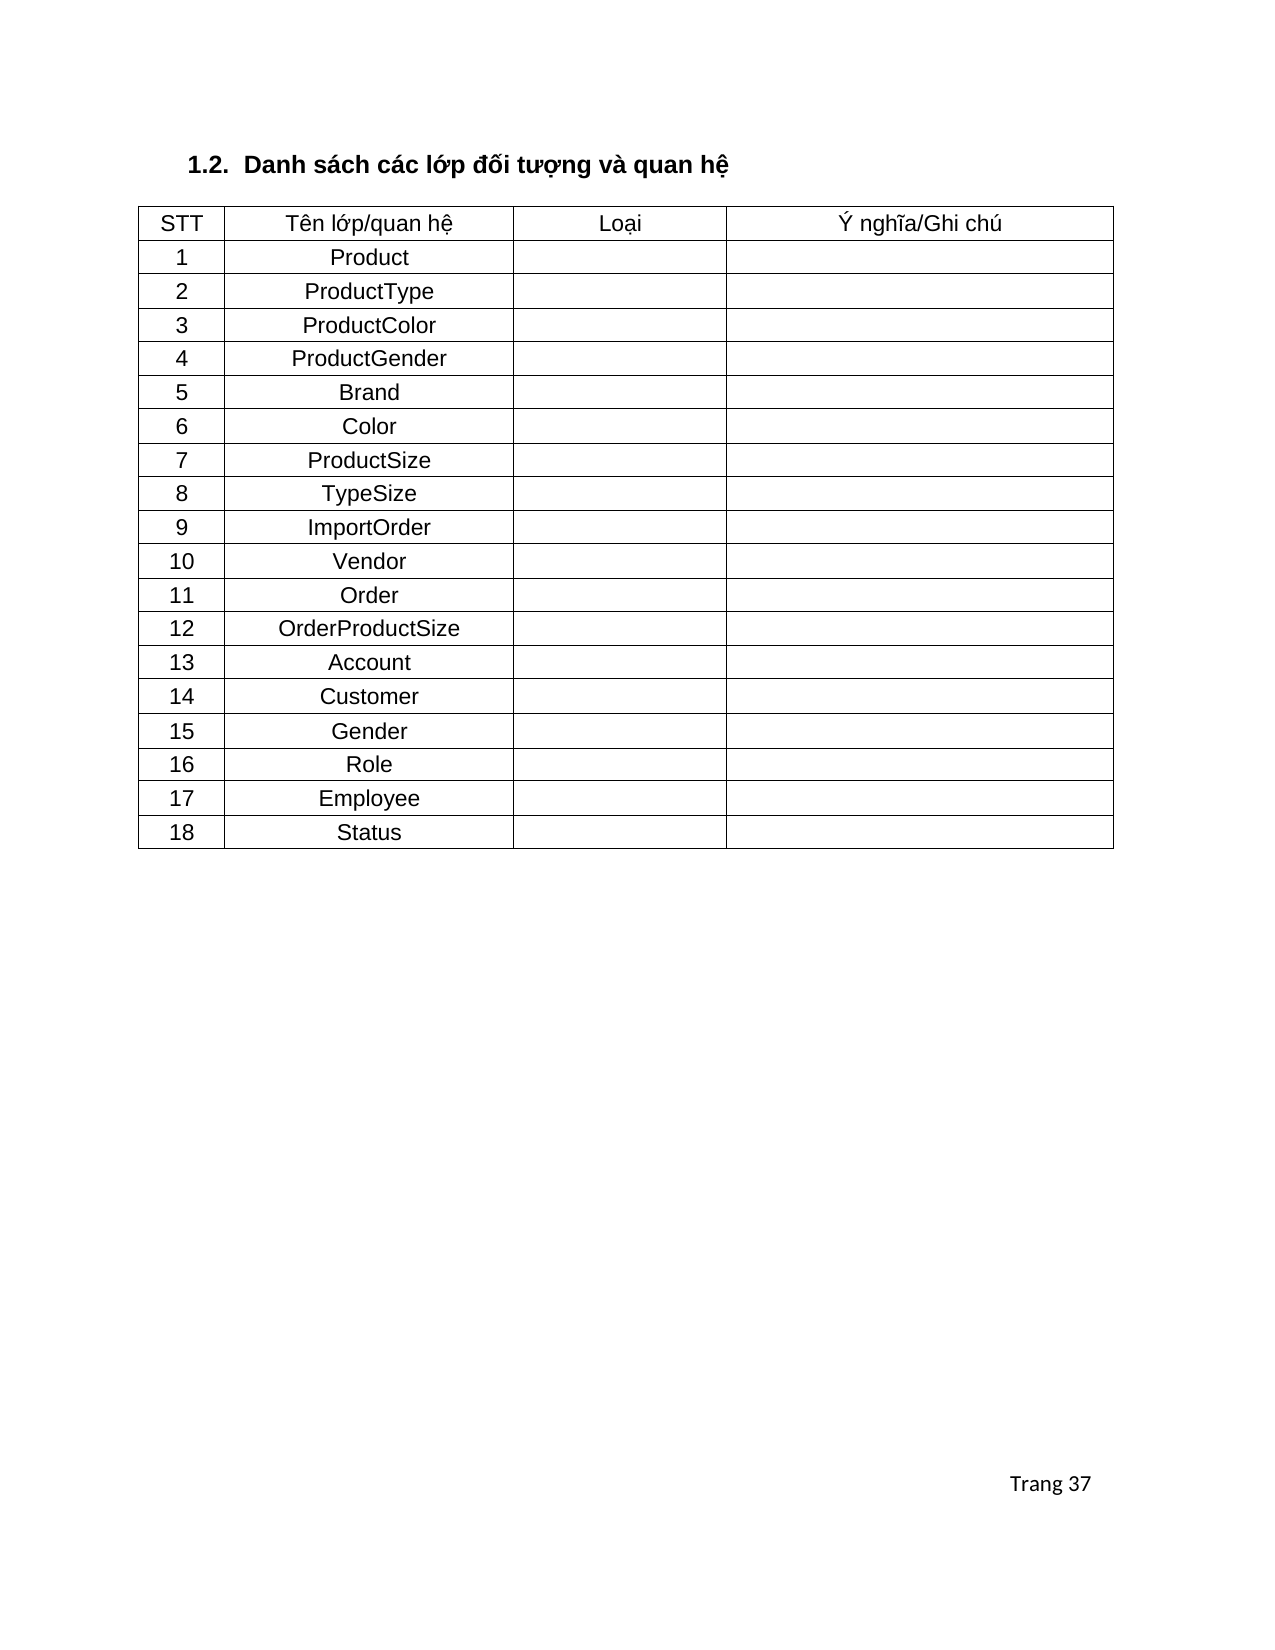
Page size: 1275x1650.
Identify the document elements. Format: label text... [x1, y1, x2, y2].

table_cell [727, 749, 1113, 780]
table_cell Account [225, 646, 513, 678]
table_cell TypeSize [225, 477, 513, 510]
table_cell [514, 579, 726, 611]
table_cell ProductColor [225, 309, 513, 341]
table_cell 4 [139, 342, 224, 375]
table_cell [514, 444, 726, 476]
table_cell [727, 241, 1113, 273]
table_cell [514, 646, 726, 678]
table_cell 5 [139, 376, 224, 408]
table_cell Employee [225, 781, 513, 815]
table_cell ProductType [225, 274, 513, 308]
table_cell [727, 781, 1113, 815]
table_cell [514, 544, 726, 578]
table_cell 16 [139, 749, 224, 780]
table_cell [727, 511, 1113, 543]
table_cell Customer [225, 679, 513, 713]
table_cell 18 [139, 816, 224, 848]
table_cell 15 [139, 714, 224, 748]
table_cell [514, 376, 726, 408]
table_cell [727, 376, 1113, 408]
table_cell 3 [139, 309, 224, 341]
table_cell [514, 241, 726, 273]
table_cell [514, 342, 726, 375]
table_cell [514, 612, 726, 645]
table_cell 2 [139, 274, 224, 308]
table_cell 14 [139, 679, 224, 713]
table_cell 11 [139, 579, 224, 611]
table_cell 8 [139, 477, 224, 510]
table_cell 10 [139, 544, 224, 578]
table_cell [514, 309, 726, 341]
table_cell [727, 477, 1113, 510]
table_cell 13 [139, 646, 224, 678]
table_cell [514, 477, 726, 510]
table_cell 17 [139, 781, 224, 815]
table_cell Vendor [225, 544, 513, 578]
table_cell [514, 714, 726, 748]
table_header Loại [514, 207, 726, 240]
table_cell 12 [139, 612, 224, 645]
table_header STT [139, 207, 224, 240]
table_cell [514, 781, 726, 815]
table_cell ImportOrder [225, 511, 513, 543]
table_cell [514, 749, 726, 780]
table_cell OrderProductSize [225, 612, 513, 645]
table_cell [727, 816, 1113, 848]
table_cell [727, 409, 1113, 443]
table_cell [727, 309, 1113, 341]
table_cell Gender [225, 714, 513, 748]
table_cell 1 [139, 241, 224, 273]
table_cell ProductGender [225, 342, 513, 375]
table_cell [727, 612, 1113, 645]
table_header Ý nghĩa/Ghi chú [727, 207, 1113, 240]
table_cell [727, 679, 1113, 713]
table_cell ProductSize [225, 444, 513, 476]
table_cell 6 [139, 409, 224, 443]
table_cell [727, 646, 1113, 678]
table_cell Product [225, 241, 513, 273]
table_cell 7 [139, 444, 224, 476]
table_cell Brand [225, 376, 513, 408]
table_cell [514, 816, 726, 848]
table_cell [727, 444, 1113, 476]
table_header Tên lớp/quan hệ [225, 207, 513, 240]
table_cell [514, 679, 726, 713]
list Danh sách các lớp đối tượng và quan hệ [187, 150, 1125, 179]
table_cell [727, 342, 1113, 375]
table_cell [727, 544, 1113, 578]
table_cell [727, 579, 1113, 611]
table_cell [514, 511, 726, 543]
table_cell [727, 274, 1113, 308]
table_cell [514, 409, 726, 443]
table_cell Status [225, 816, 513, 848]
table_cell Order [225, 579, 513, 611]
table_cell Color [225, 409, 513, 443]
table_cell 9 [139, 511, 224, 543]
table_cell [514, 274, 726, 308]
table_cell [727, 714, 1113, 748]
table_cell Role [225, 749, 513, 780]
